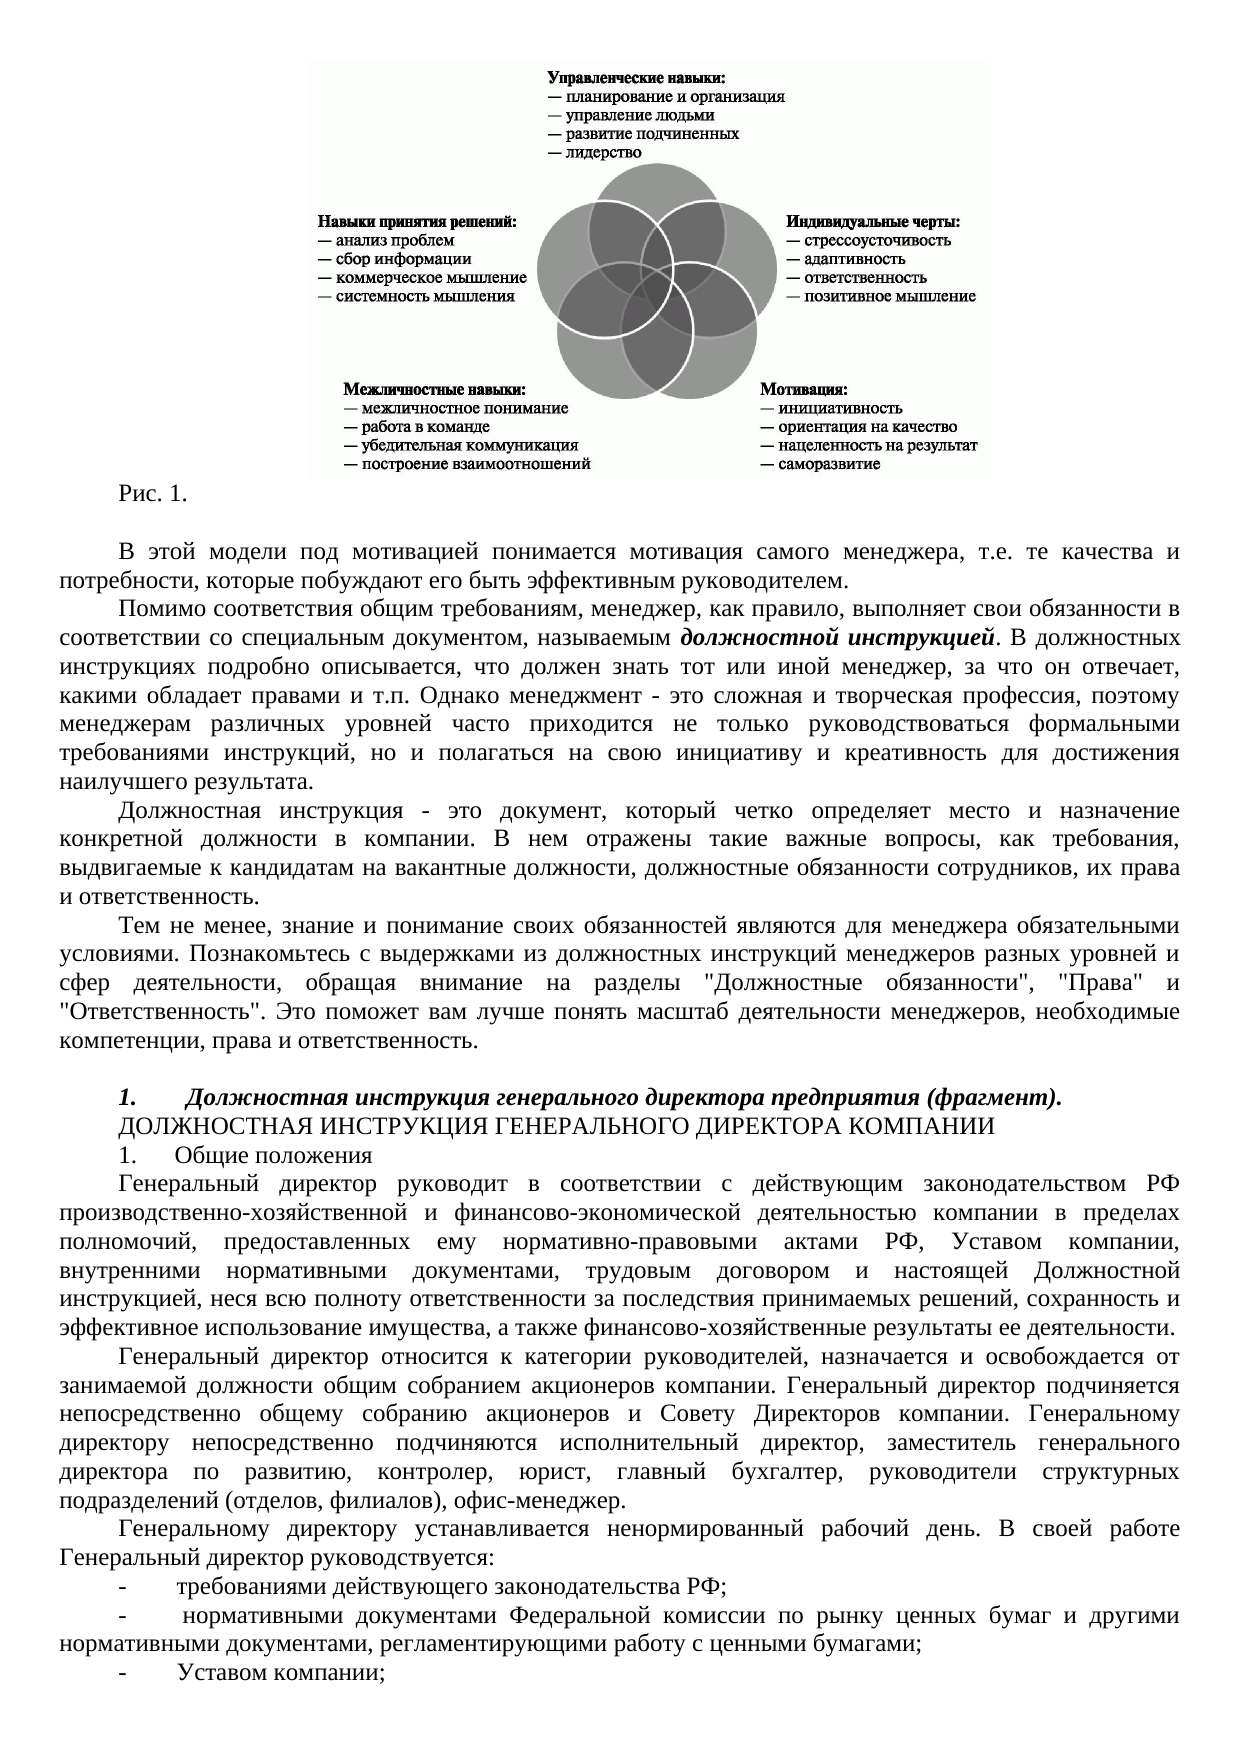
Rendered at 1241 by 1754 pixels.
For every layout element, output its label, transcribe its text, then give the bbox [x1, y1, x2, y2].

text В этой модели под мотивацией понимается мотивация самого менеджера, т.е. те качества и потребности, которые побуждают его быть эффективным руководителем. [59, 536, 1181, 593]
picture [310, 59, 989, 479]
text Должностная инструкция - это документ, который четко определяет место и назначение конкретной должности в компании. В нем отражены такие важные вопросы, как требования, выдвигаемые к кандидатам на вакантные должности, должностные обязанности сотрудников, их права и ответственность. [59, 795, 1181, 910]
text Генеральному директору устанавливается ненормированный рабочий день. В своей работе Генеральный директор руководствуется: [59, 1513, 1181, 1571]
text 1. Должностная инструкция генерального директора предприятия (фрагмент). [59, 1082, 1181, 1111]
text Генеральный директор руководит в соответствии с действующим законодательством РФ производственно-хозяйственной и финансово-экономической деятельностью компании в пределах полномочий, предоставленных ему нормативно-правовыми актами РФ, Уставом компании, внутренними нормативными документами, трудовым договором и настоящей Должностной инструкцией, неся всю полноту ответственности за последствия принимаемых решений, сохранность и эффективное использование имущества, а также финансово-хозяйственные результаты ее деятельности. [59, 1168, 1181, 1341]
text Генеральный директор относится к категории руководителей, назначается и освобождается от занимаемой должности общим собранием акционеров компании. Генеральный директор подчиняется непосредственно общему собранию акционеров и Совету Директоров компании. Генеральному директору непосредственно подчиняются исполнительный директор, заместитель генерального директора по развитию, контролер, юрист, главный бухгалтер, руководители структурных подразделений (отделов, филиалов), офис-менеджер. [59, 1341, 1181, 1513]
text Помимо соответствия общим требованиям, менеджер, как правило, выполняет свои обязанности в соответствии со специальным документом, называемым должностной инструкцией. В должностных инструкциях подробно описывается, что должен знать тот или иной менеджер, за что он отвечает, какими обладает правами и т.п. Однако менеджмент - это сложная и творческая профессия, поэтому менеджерам различных уровней часто приходится не только руководствоваться формальными требованиями инструкций, но и полагаться на свою инициативу и креативность для достижения наилучшего результата. [59, 593, 1181, 795]
text - нормативными документами Федеральной комиссии по рынку ценных бумаг и другими нормативными документами, регламентирующими работу с ценными бумагами; [59, 1600, 1181, 1657]
text 1. Общие положения [59, 1140, 1181, 1168]
text - Уставом компании; [59, 1657, 1181, 1686]
text Рис. 1. [59, 478, 1181, 507]
text - требованиями действующего законодательства РФ; [59, 1571, 1181, 1600]
text Тем не менее, знание и понимание своих обязанностей являются для менеджера обязательными условиями. Познакомьтесь с выдержками из должностных инструкций менеджеров разных уровней и сфер деятельности, обращая внимание на разделы "Должностные обязанности", "Права" и "Ответственность". Это поможет вам лучше понять масштаб деятельности менеджеров, необходимые компетенции, права и ответственность. [59, 910, 1181, 1053]
text ДОЛЖНОСТНАЯ ИНСТРУКЦИЯ ГЕНЕРАЛЬНОГО ДИРЕКТОРА КОМПАНИИ [59, 1111, 1181, 1140]
